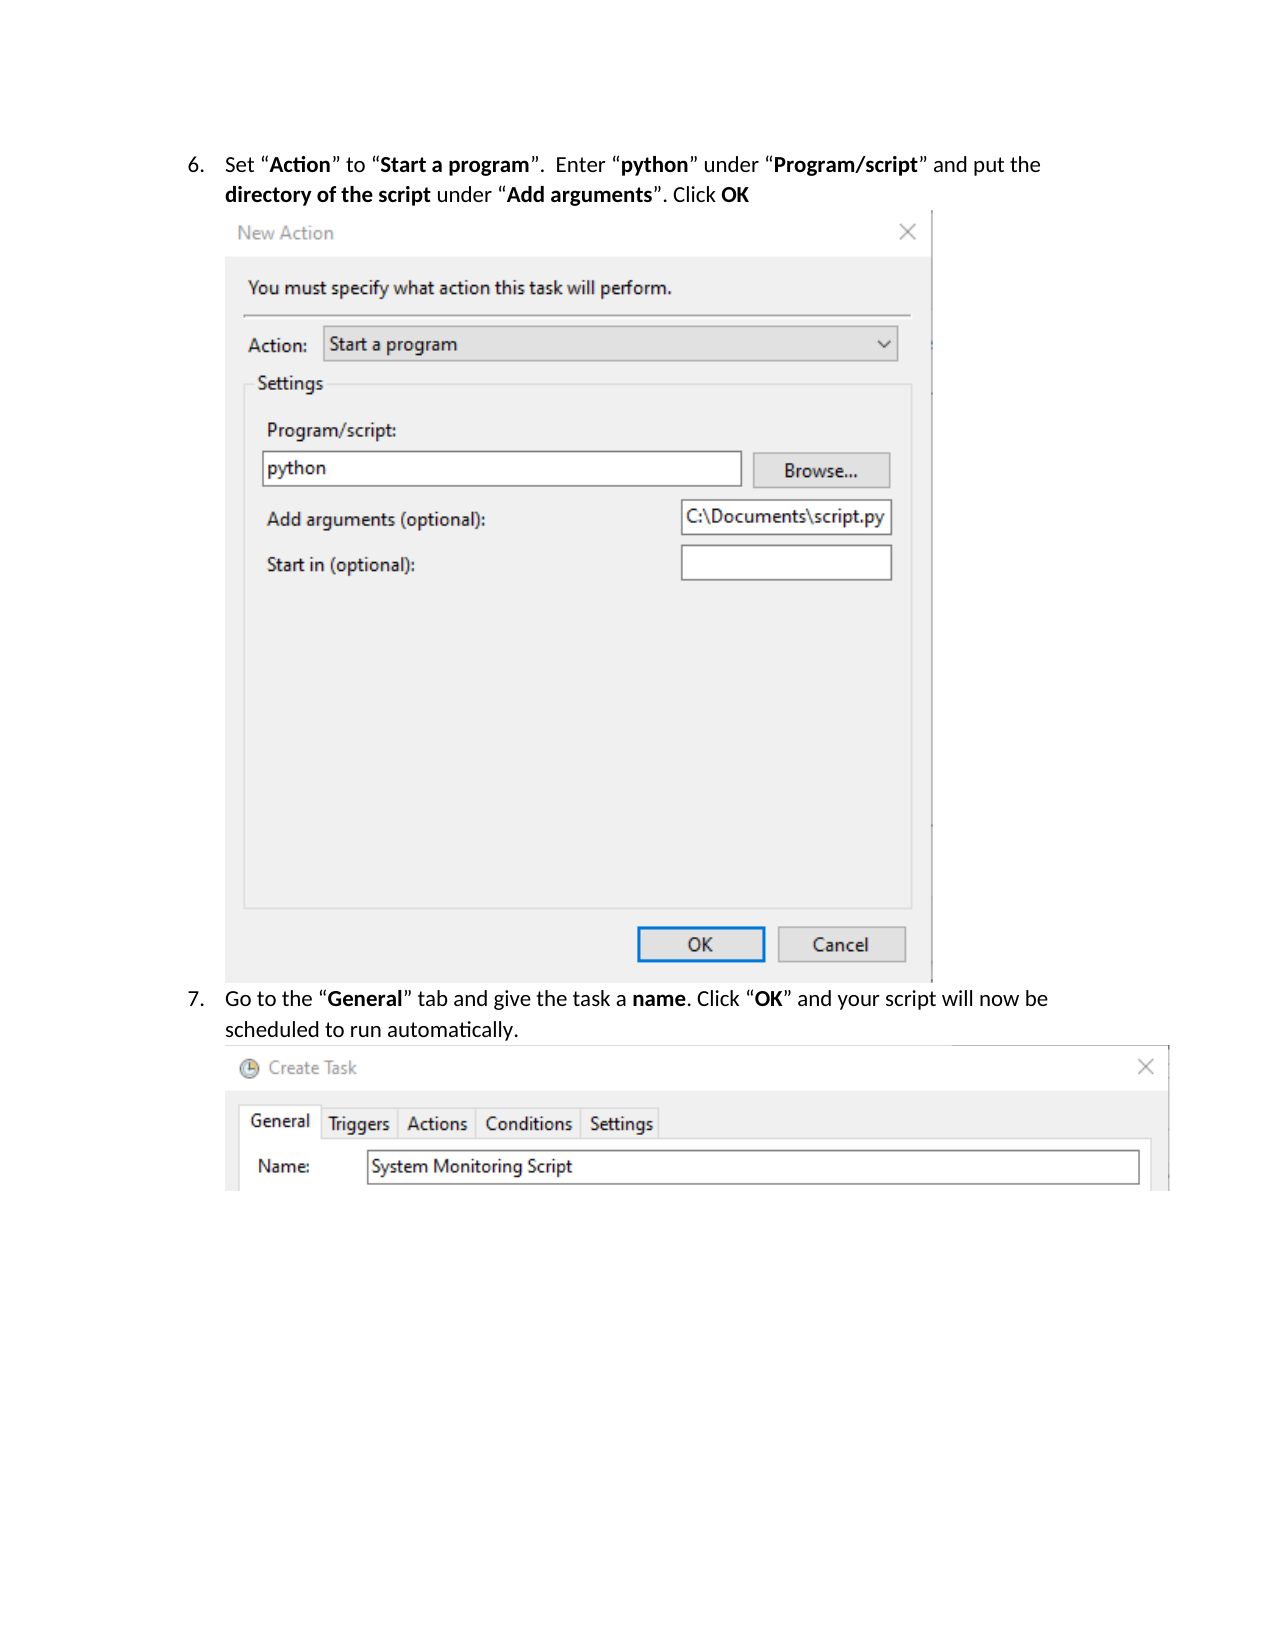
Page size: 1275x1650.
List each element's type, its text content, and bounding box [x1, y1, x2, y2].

picture [225, 210, 933, 983]
list Set “Action” to “Start a program”. Enter “python” under “Program/script” and put the directory of the script under “Add arguments”. Click OK [187, 150, 1125, 208]
list Go to the “General” tab and give the task a name. Click “OK” and your script will now be scheduled to run automatically. [187, 984, 1125, 1043]
picture [225, 1045, 1170, 1191]
